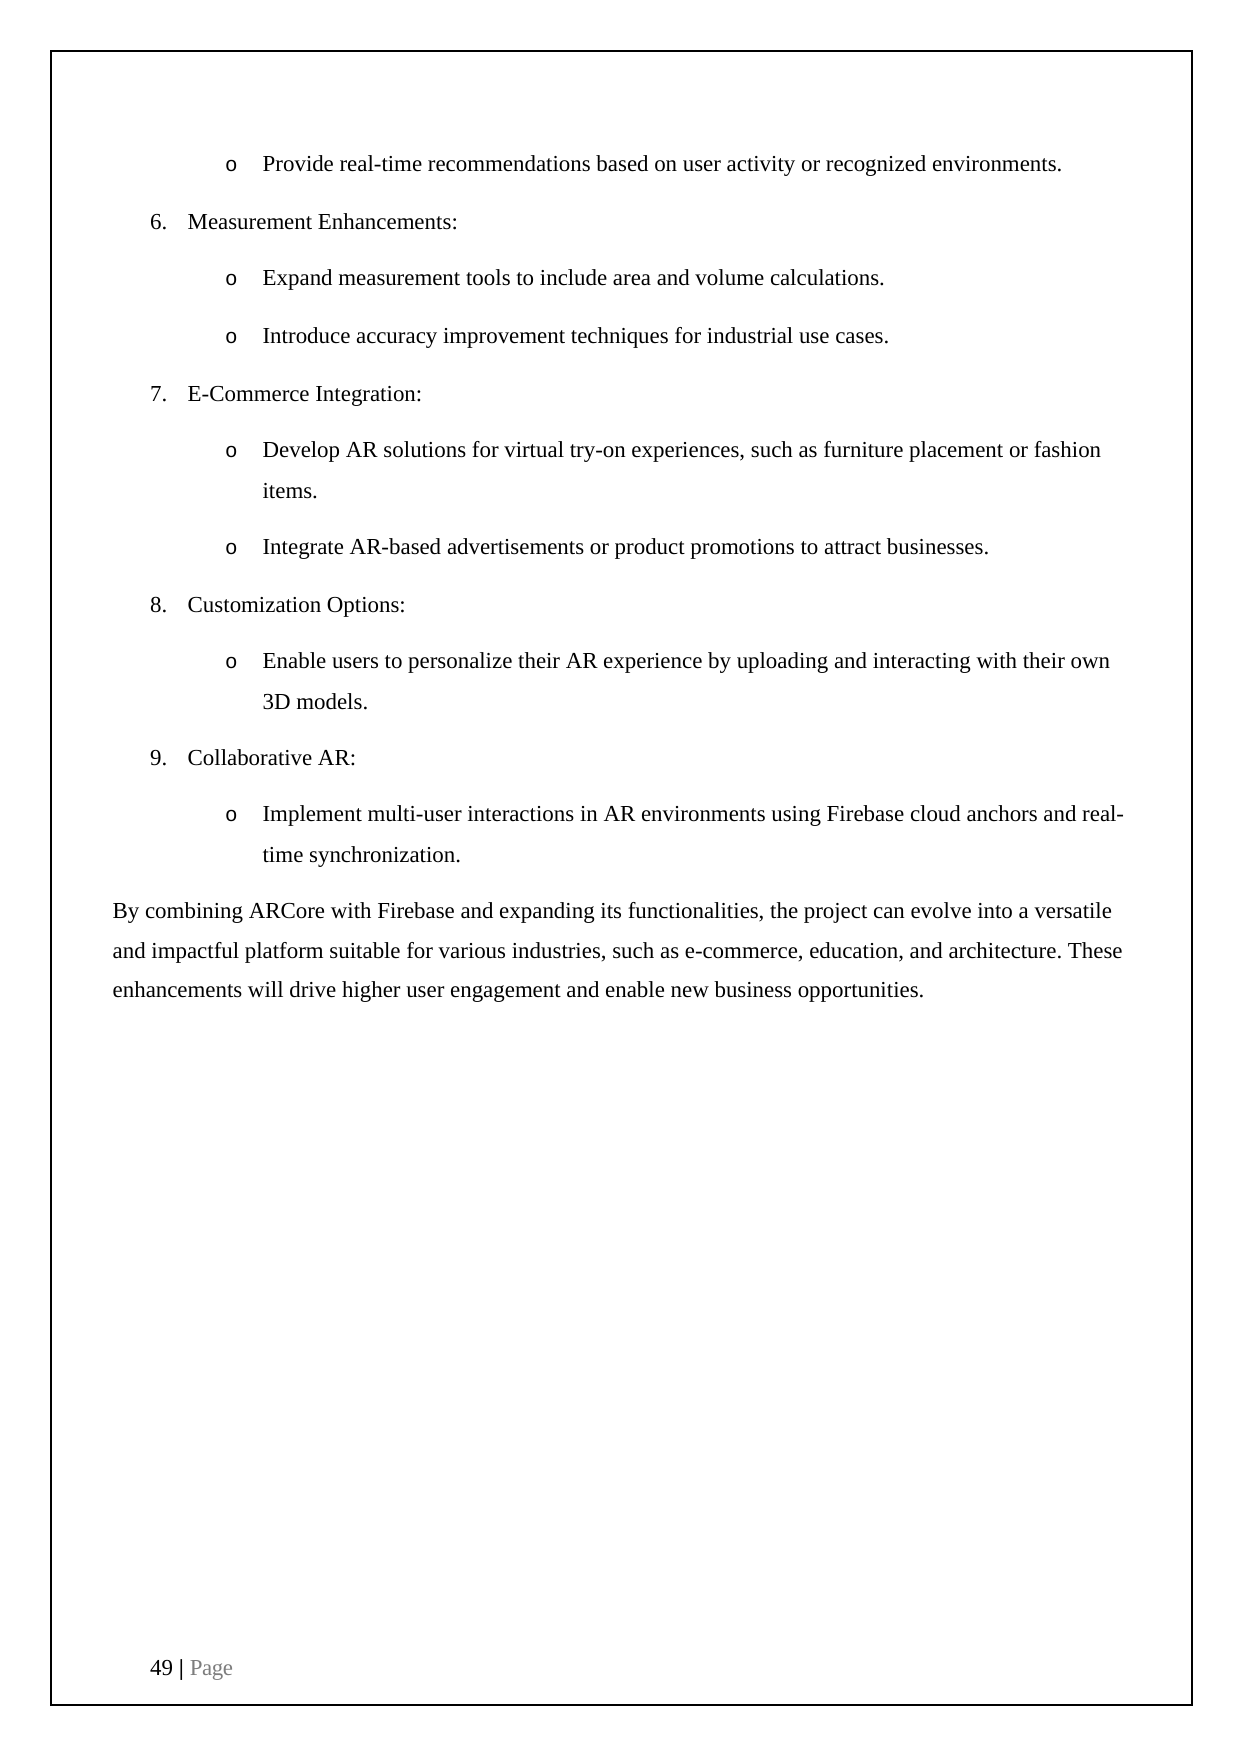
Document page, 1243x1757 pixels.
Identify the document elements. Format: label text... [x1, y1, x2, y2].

list Introduce accuracy improvement techniques for industrial use cases. [225, 322, 1130, 350]
list Provide real-time recommendations based on user activity or recognized environments. [225, 150, 1130, 178]
text By combining ARCore with Firebase and expanding its functionalities, the project can evolve into a versatile and impactful platform suitable for various industries, such as e-commerce, education, and architecture. These enhancements will drive higher user engagement and enable new business opportunities. [112, 897, 1130, 1003]
list Develop AR solutions for virtual try-on experiences, such as furniture placement or fashion items. [225, 436, 1130, 503]
list Enable users to personalize their AR experience by uploading and interacting with their own 3D models. [225, 647, 1130, 714]
list Integrate AR-based advertisements or product promotions to attract businesses. [225, 533, 1130, 561]
list Implement multi-user interactions in AR environments using Firebase cloud anchors and real-time synchronization. [225, 800, 1130, 867]
list Measurement Enhancements: [150, 208, 1130, 234]
list Collaborative AR: [150, 744, 1130, 771]
list Expand measurement tools to include area and volume calculations. [225, 264, 1130, 292]
list Customization Options: [150, 591, 1130, 618]
list E-Commerce Integration: [150, 380, 1130, 407]
